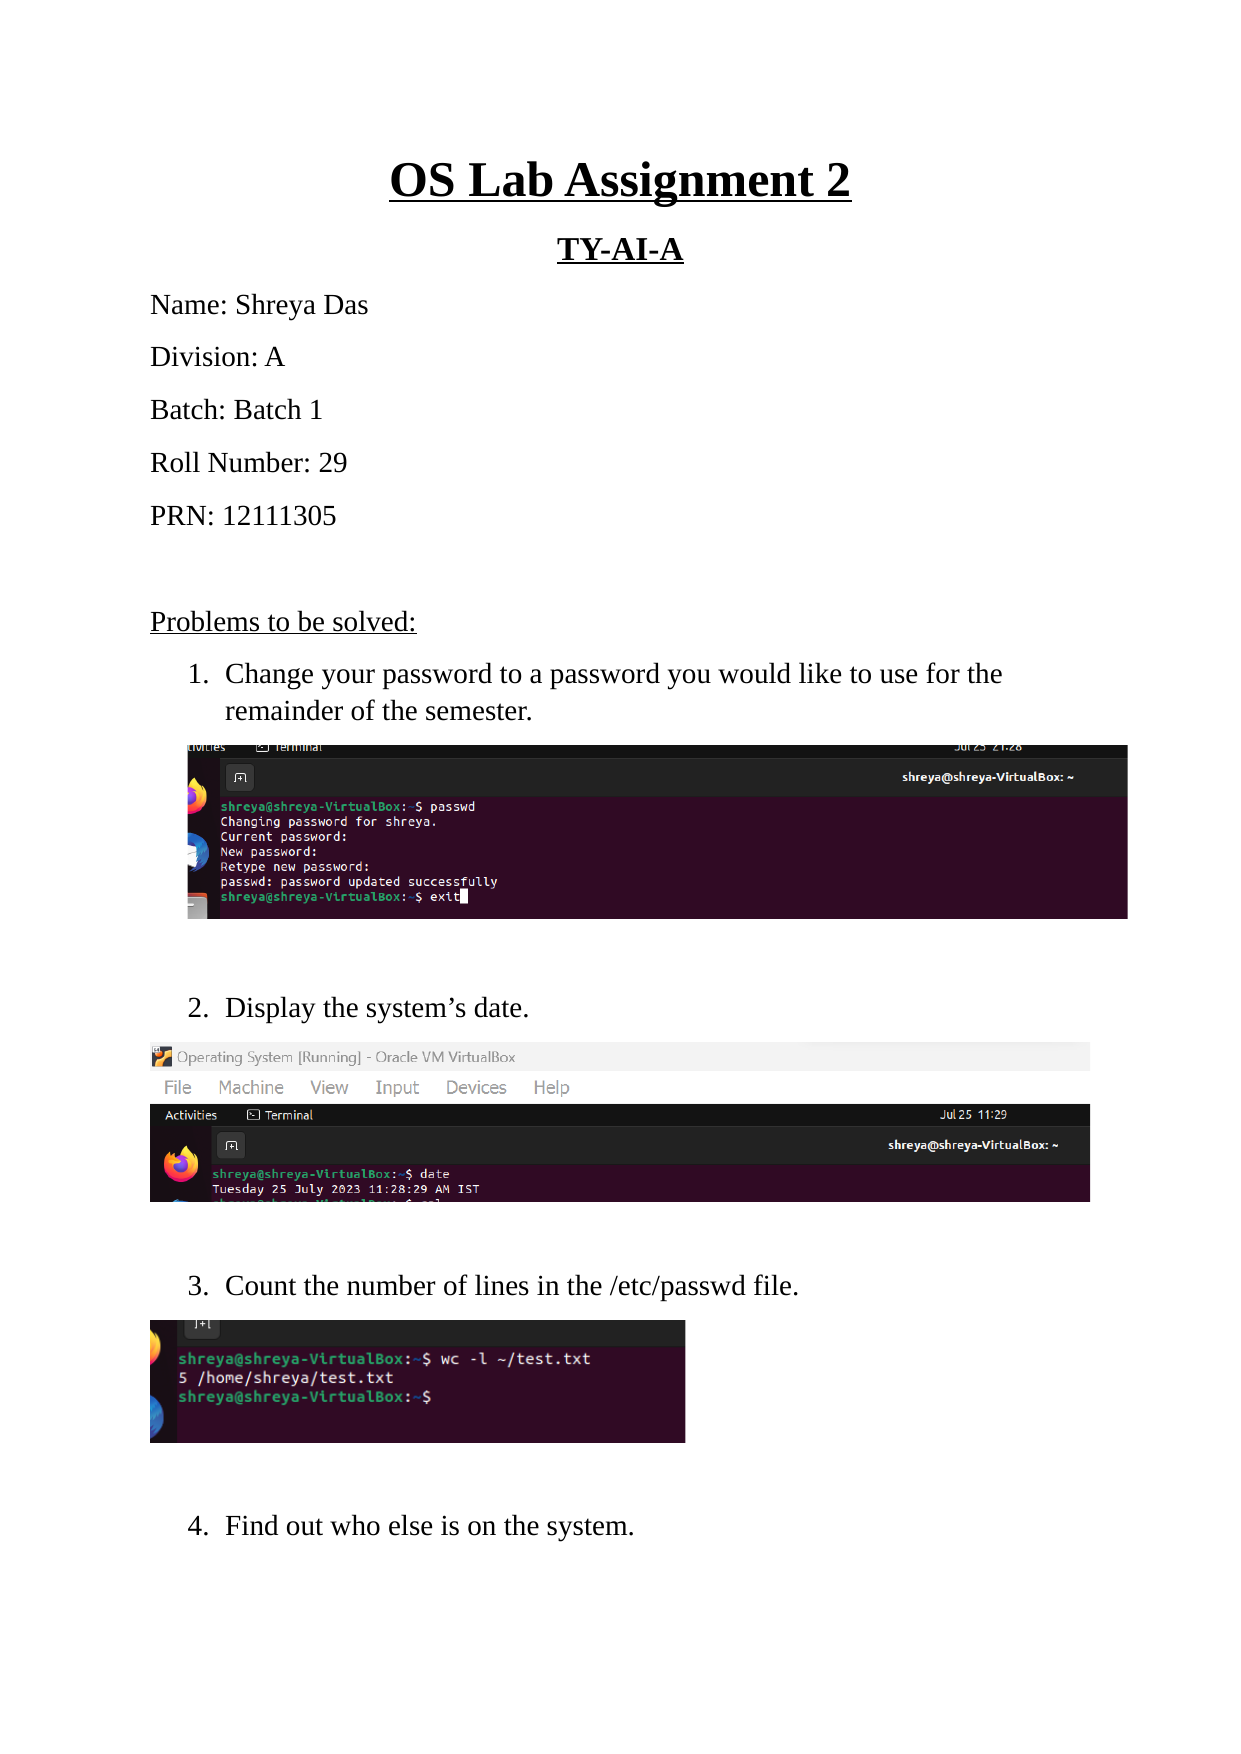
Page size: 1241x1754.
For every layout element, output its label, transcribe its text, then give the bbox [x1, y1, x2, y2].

picture [150, 1320, 686, 1443]
picture [150, 1042, 1091, 1202]
list Change your password to a password you would like to use for the remainder of the semester. [187, 656, 1090, 726]
text Name: Shreya Das [150, 287, 1090, 320]
text Division: A [150, 339, 1090, 373]
list Display the system’s date. [187, 990, 1090, 1023]
text Batch: Batch 1 [150, 392, 1090, 426]
text PRN: 12111305 [150, 498, 1090, 532]
text Roll Number: 29 [150, 445, 1090, 479]
list Find out who else is on the system. [187, 1508, 1090, 1542]
picture [187, 745, 1128, 919]
text OS Lab Assignment 2 [150, 150, 1090, 207]
text Problems to be solved: [150, 604, 1090, 637]
list Count the number of lines in the /etc/passwd file. [187, 1268, 1090, 1301]
text TY-AI-A [150, 229, 1090, 267]
